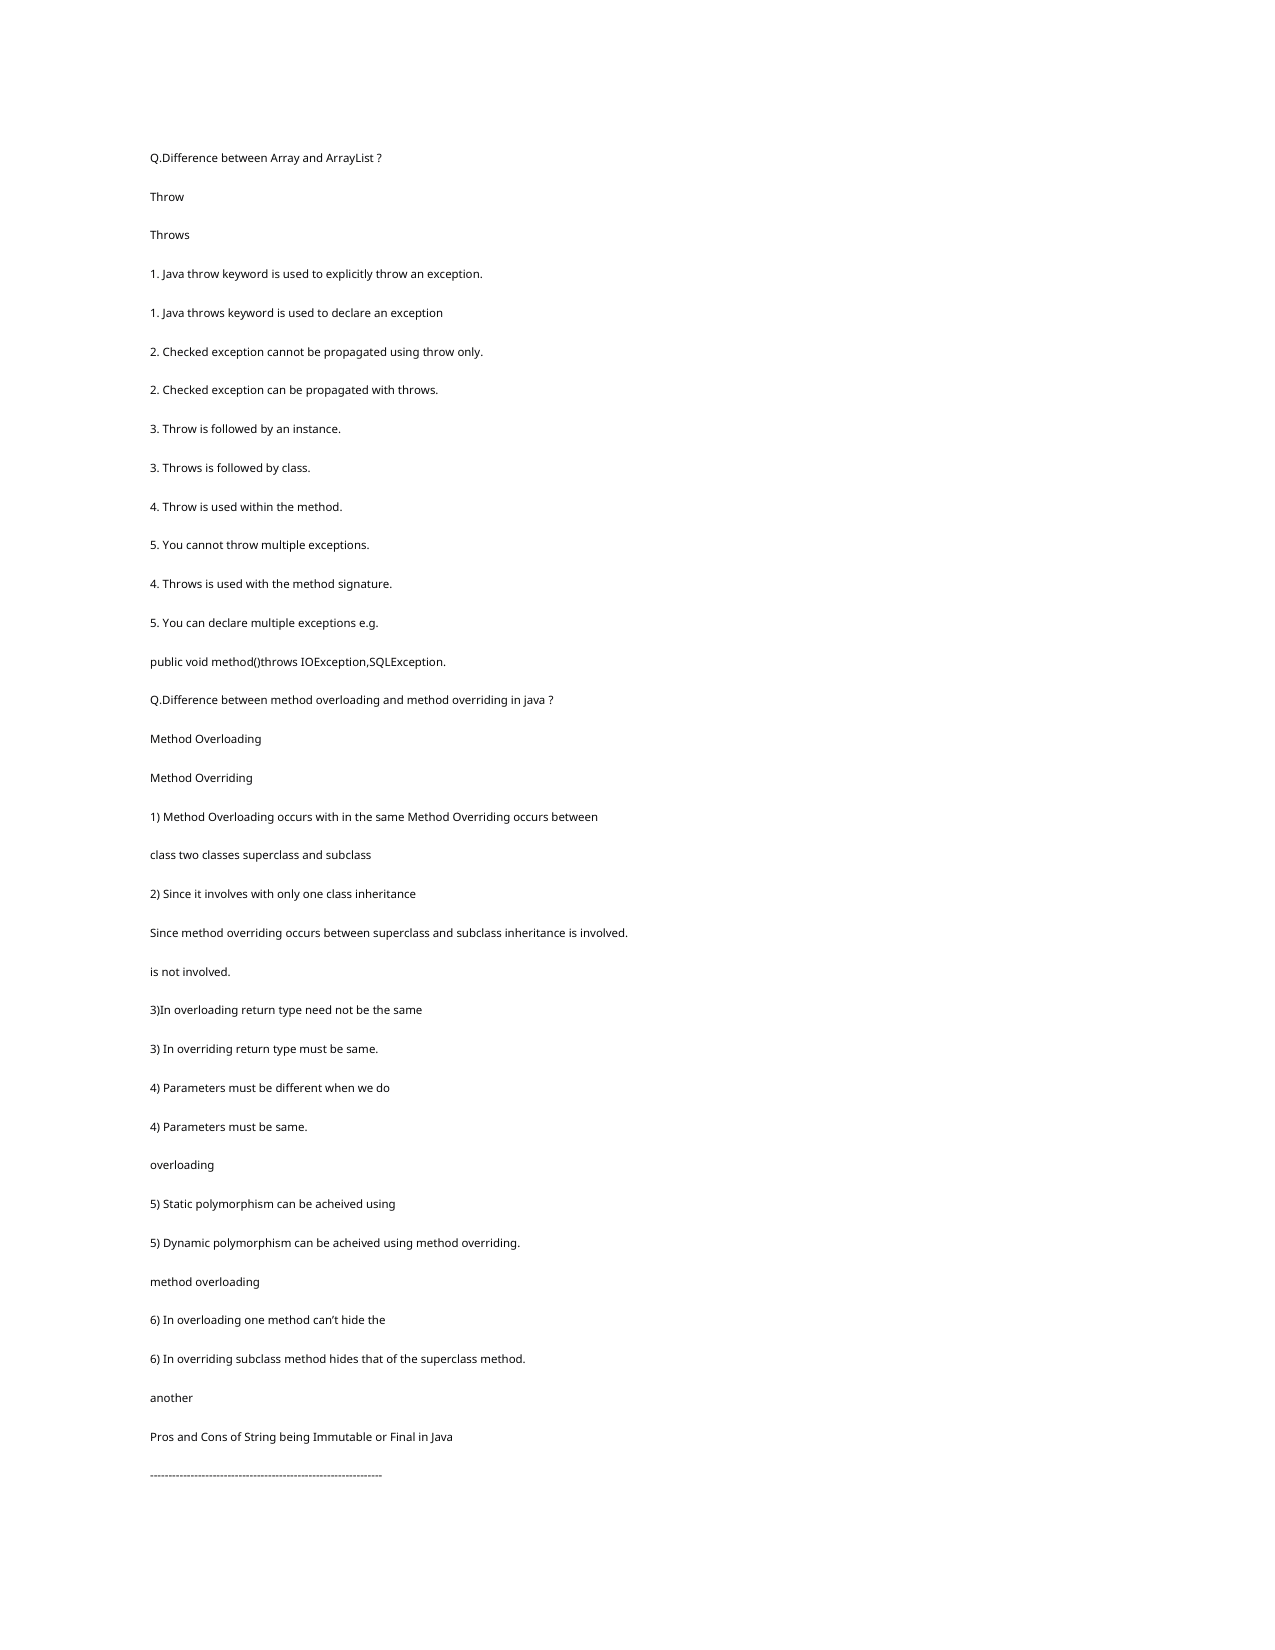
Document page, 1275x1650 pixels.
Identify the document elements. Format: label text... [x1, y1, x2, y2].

text Method Overriding [150, 770, 1125, 786]
text 2. Checked exception can be propagated with throws. [150, 382, 1125, 398]
text 3) In overriding return type must be same. [150, 1041, 1125, 1057]
text Pros and Cons of String being Immutable or Final in Java [150, 1429, 1125, 1444]
text overloading [150, 1157, 1125, 1173]
text Method Overloading [150, 731, 1125, 747]
text 3. Throw is followed by an instance. [150, 421, 1125, 437]
text is not involved. [150, 964, 1125, 979]
text 2. Checked exception cannot be propagated using throw only. [150, 344, 1125, 359]
text 4) Parameters must be different when we do [150, 1080, 1125, 1096]
text 1) Method Overloading occurs with in the same Method Overriding occurs between [150, 809, 1125, 824]
text another [150, 1390, 1125, 1406]
text 5) Dynamic polymorphism can be acheived using method overriding. [150, 1235, 1125, 1251]
text 1. Java throws keyword is used to declare an exception [150, 305, 1125, 321]
text Throw [150, 189, 1125, 204]
text 4) Parameters must be same. [150, 1119, 1125, 1134]
text --------------------------------------------------------------- [150, 1467, 1125, 1483]
text class two classes superclass and subclass [150, 847, 1125, 863]
text 5. You can declare multiple exceptions e.g. [150, 615, 1125, 631]
text public void method()throws IOException,SQLException. [150, 654, 1125, 669]
text Since method overriding occurs between superclass and subclass inheritance is involved. [150, 925, 1125, 941]
text 3. Throws is followed by class. [150, 460, 1125, 476]
text 5. You cannot throw multiple exceptions. [150, 537, 1125, 553]
text method overloading [150, 1274, 1125, 1289]
text Q.Difference between Array and ArrayList ? [150, 150, 1125, 166]
text 6) In overloading one method can’t hide the [150, 1312, 1125, 1328]
text 1. Java throw keyword is used to explicitly throw an exception. [150, 266, 1125, 282]
text 5) Static polymorphism can be acheived using [150, 1196, 1125, 1212]
text 6) In overriding subclass method hides that of the superclass method. [150, 1351, 1125, 1367]
text 4. Throws is used with the method signature. [150, 576, 1125, 592]
text 4. Throw is used within the method. [150, 499, 1125, 514]
text 3)In overloading return type need not be the same [150, 1002, 1125, 1018]
text 2) Since it involves with only one class inheritance [150, 886, 1125, 902]
text Q.Difference between method overloading and method overriding in java ? [150, 692, 1125, 708]
text Throws [150, 227, 1125, 243]
